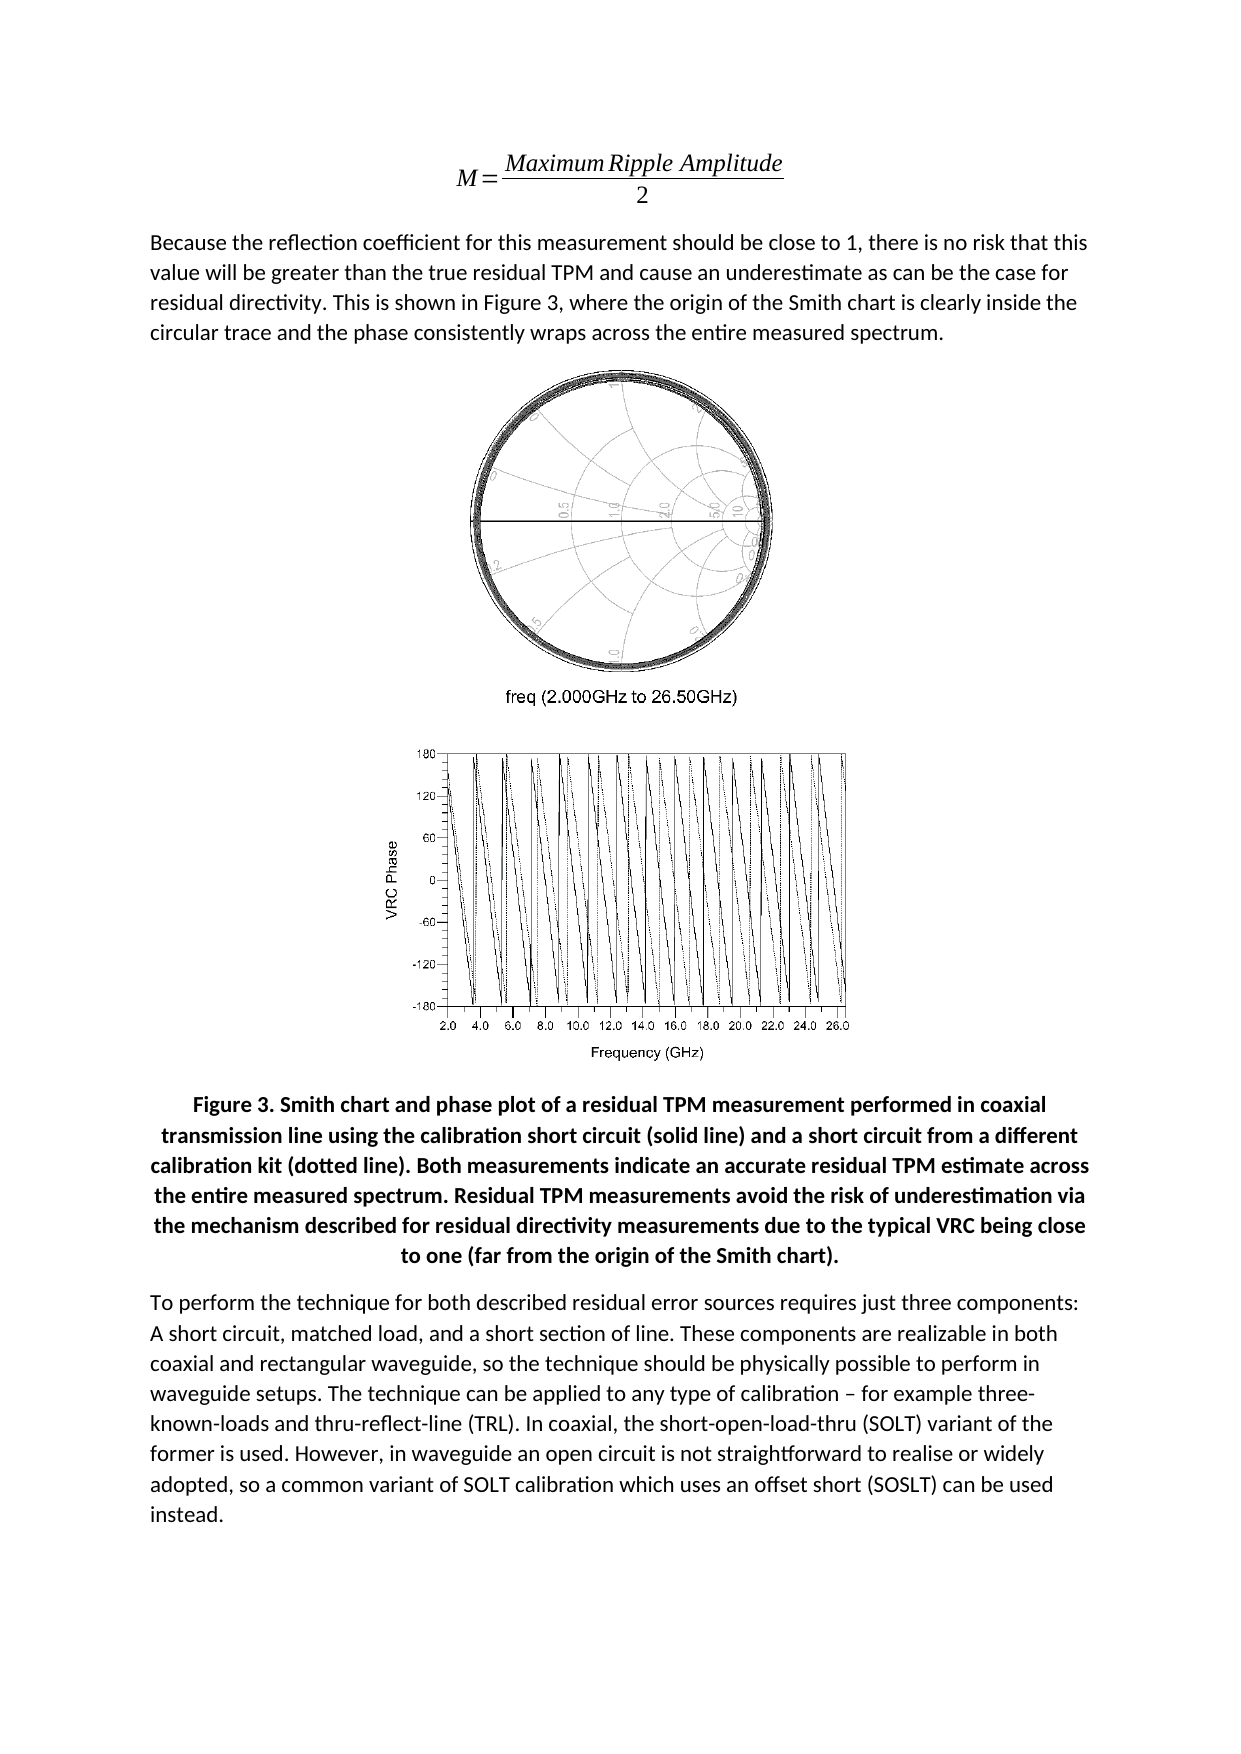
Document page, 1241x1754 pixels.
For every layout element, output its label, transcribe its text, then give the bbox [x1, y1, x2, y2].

picture [465, 365, 775, 711]
text Because the reflection coefficient for this measurement should be close to 1, there is no risk that this value will be greater than the true residual TPM and cause an underestimate as can be the case for residual directivity. This is shown in Figure 3, where the origin of the Smith chart is clearly inside the circular trace and the phase consistently wraps across the entire measured spectrum. [150, 228, 1090, 346]
text Figure 3. Smith chart and phase plot of a residual TPM measurement performed in coaxial transmission line using the calibration short circuit (solid line) and a short circuit from a different calibration kit (dotted line). Both measurements indicate an accurate residual TPM estimate across the entire measured spectrum. Residual TPM measurements avoid the risk of underestimation via the mechanism described for residual directivity measurements due to the typical VRC being close to one (far from the origin of the Smith chart). [150, 1091, 1090, 1269]
picture [377, 728, 863, 1072]
